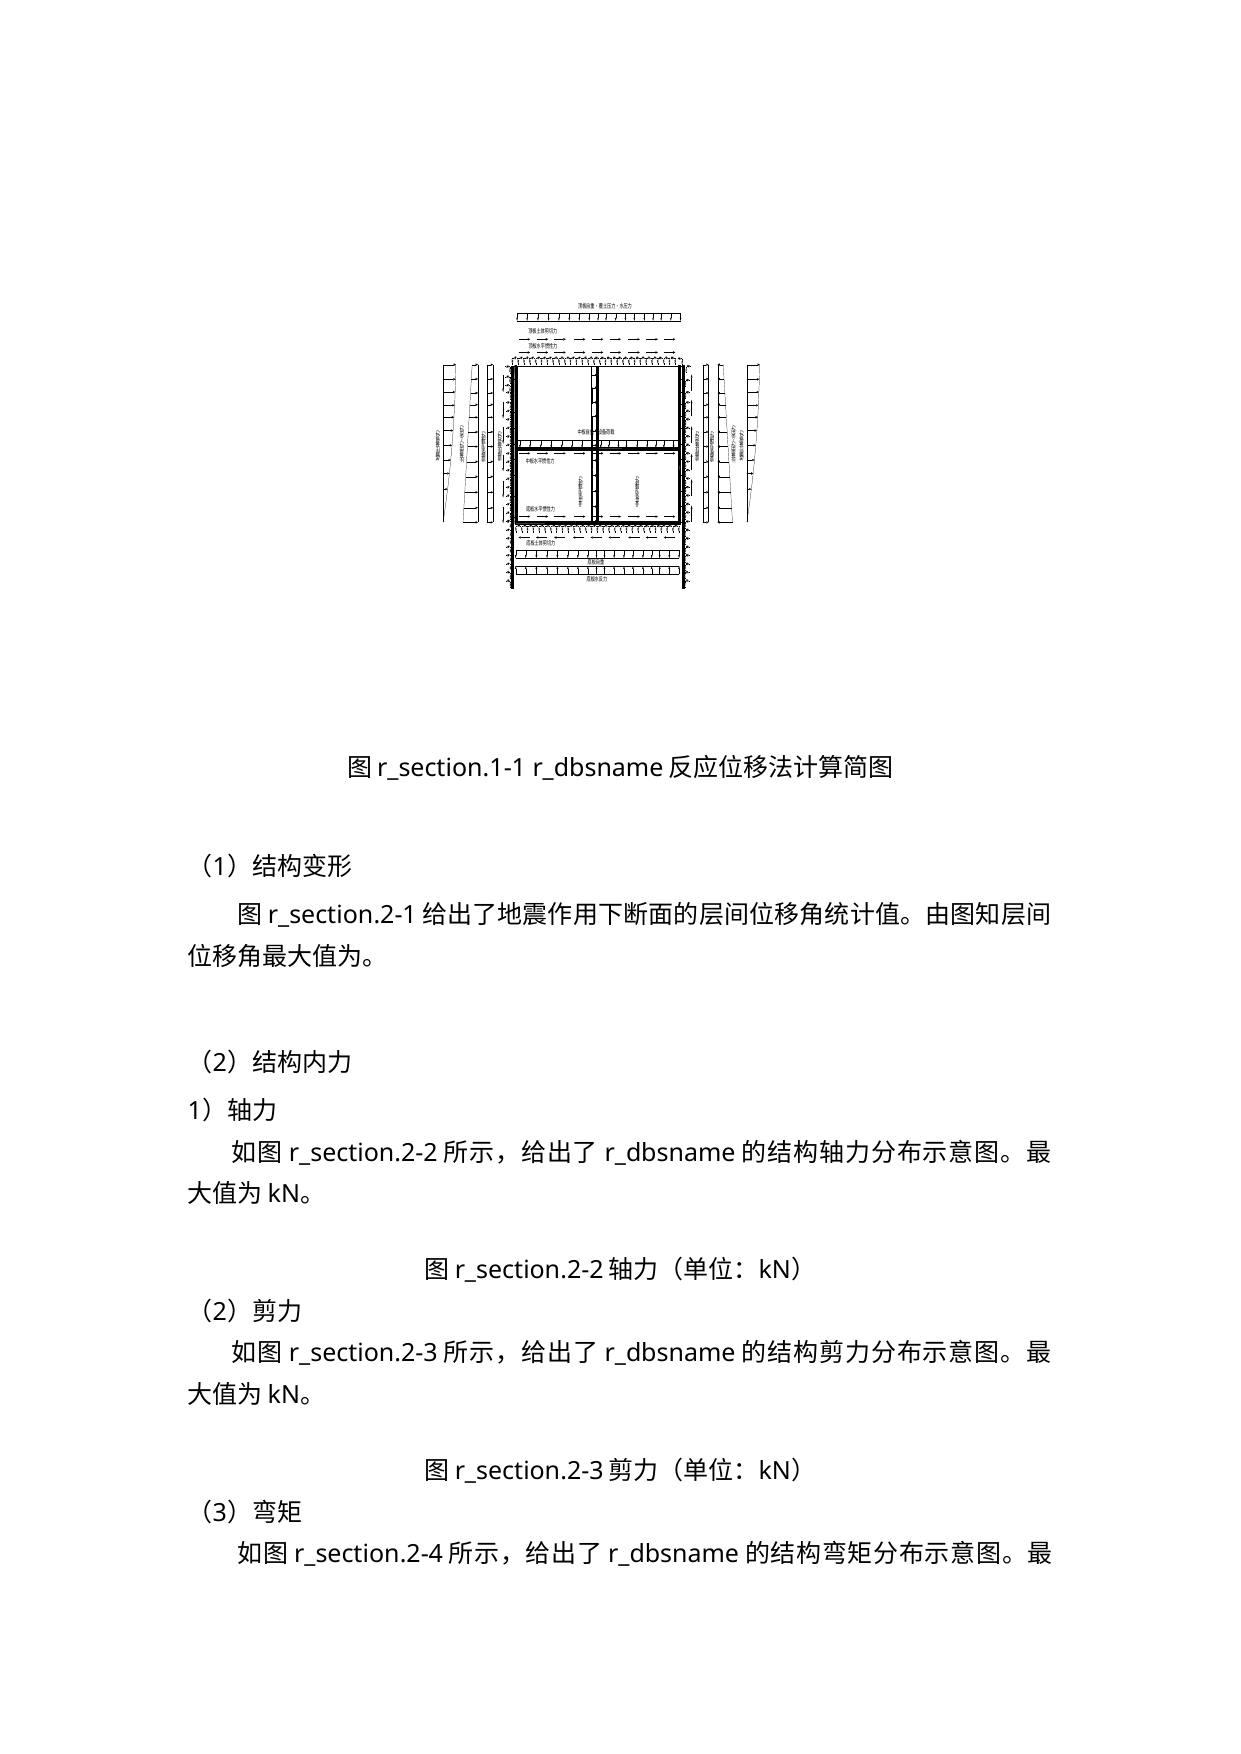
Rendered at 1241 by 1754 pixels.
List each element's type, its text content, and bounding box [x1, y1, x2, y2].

text （2）剪力 [187, 1291, 1053, 1327]
text 图r_section.2-3剪力（单位：kN） [187, 1450, 1053, 1487]
text 如图r_section.2-3所示，给出了r_dbsname的结构剪力分布示意图。最大值为kN。 [187, 1333, 1053, 1411]
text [187, 1534, 1053, 1570]
subtitle （1）结构变形 [187, 846, 1053, 882]
subtitle （2）结构内力 [187, 1042, 1053, 1078]
text 1）轴力 [187, 1090, 1053, 1127]
text （3）弯矩 [187, 1492, 1053, 1528]
text 图r_section.2-2轴力（单位：kN） [187, 1249, 1053, 1286]
text 如图r_section.2-2所示，给出了r_dbsname的结构轴力分布示意图。最大值为kN。 [187, 1132, 1053, 1210]
text 图r_section.1-1 r_dbsname反应位移法计算简图 [187, 747, 1053, 783]
text 图r_section.2-1给出了地震作用下断面的层间位移角统计值。由图知层间位移角最大值为。 [187, 894, 1053, 972]
